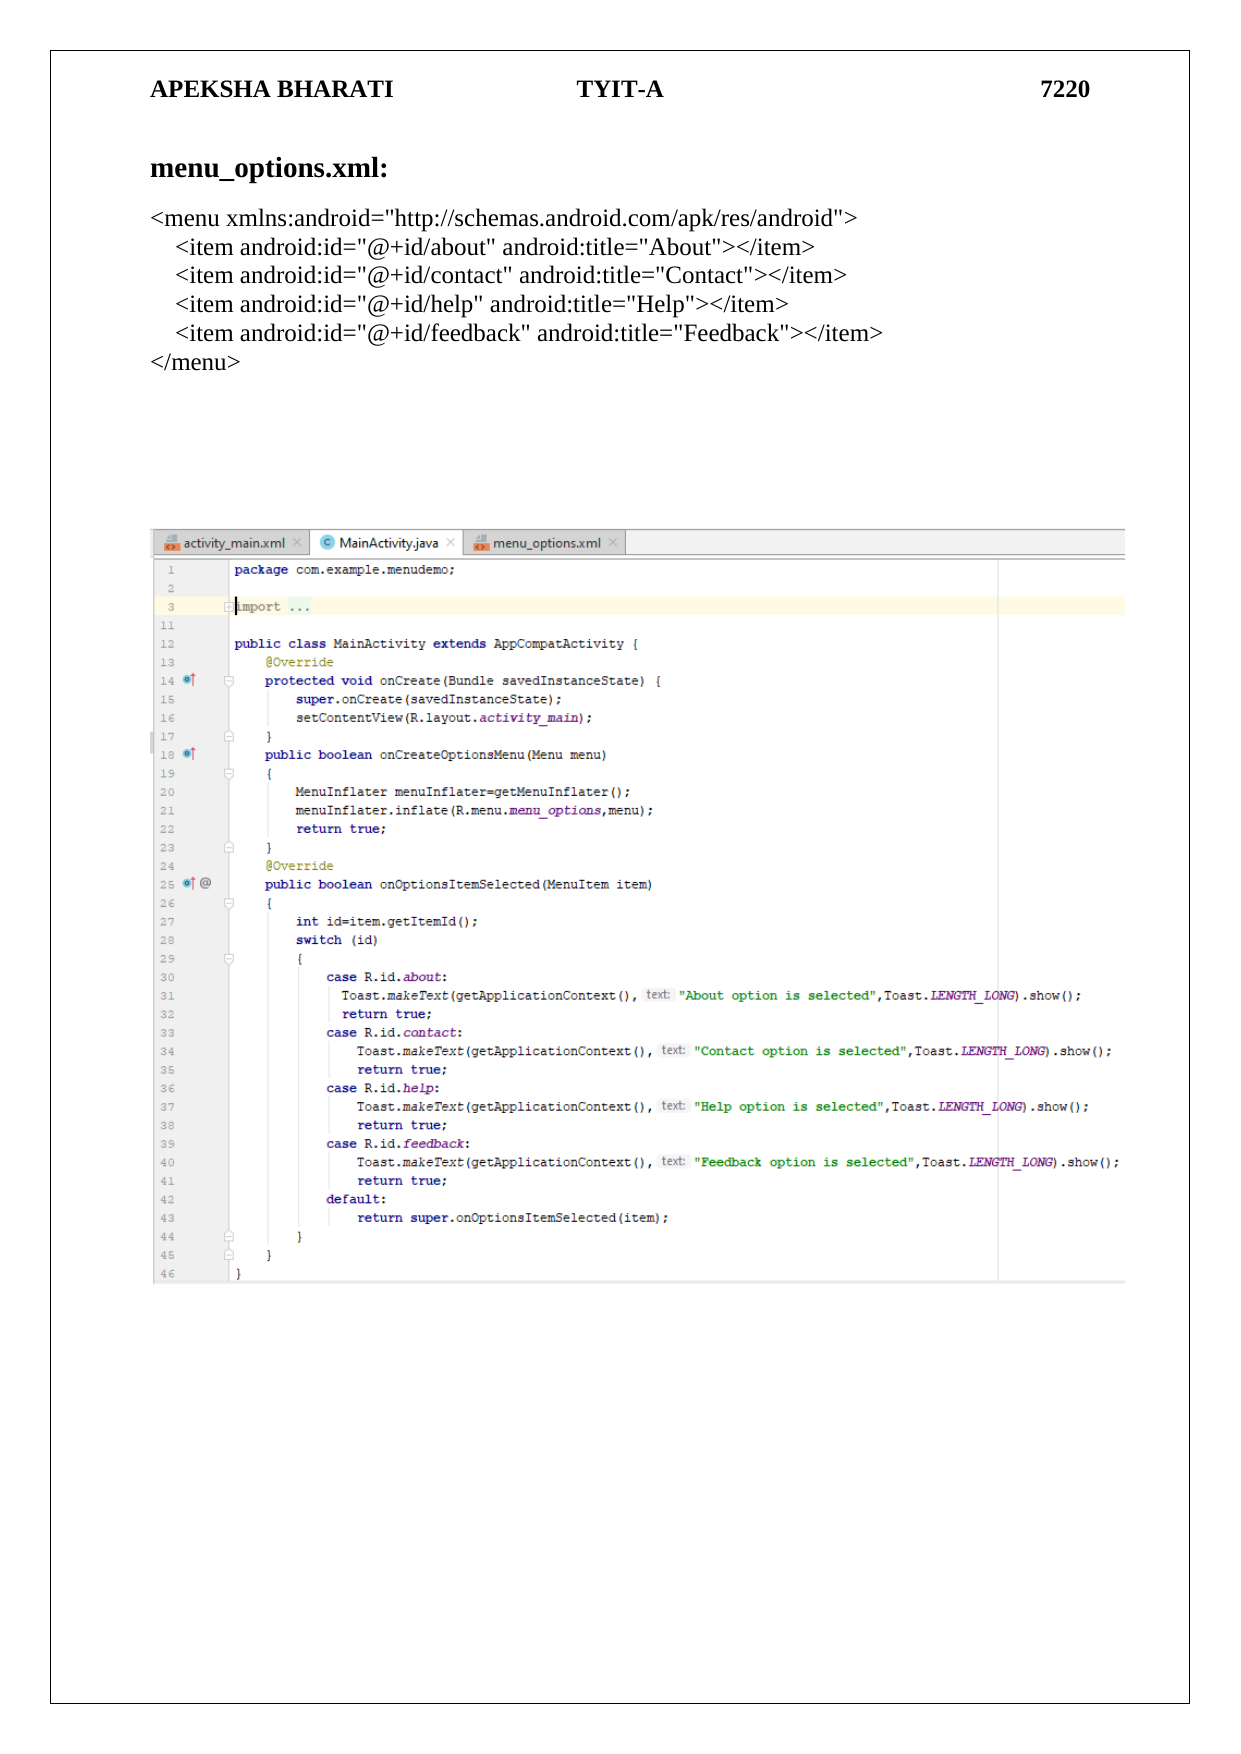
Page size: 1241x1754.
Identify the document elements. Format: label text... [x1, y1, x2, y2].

text menu_options.xml: [150, 150, 1090, 183]
picture [150, 528, 1125, 1284]
text <menu xmlns:android="http://schemas.android.com/apk/res/android"> <item android:id="@+id/about" android:title="About"></item> <item android:id="@+id/contact" android:title="Contact"></item> <item android:id="@+id/help" android:title="Help"></item> <item android:id="@+id/feedback" android:title="Feedback"></item> </menu> [150, 203, 1090, 375]
